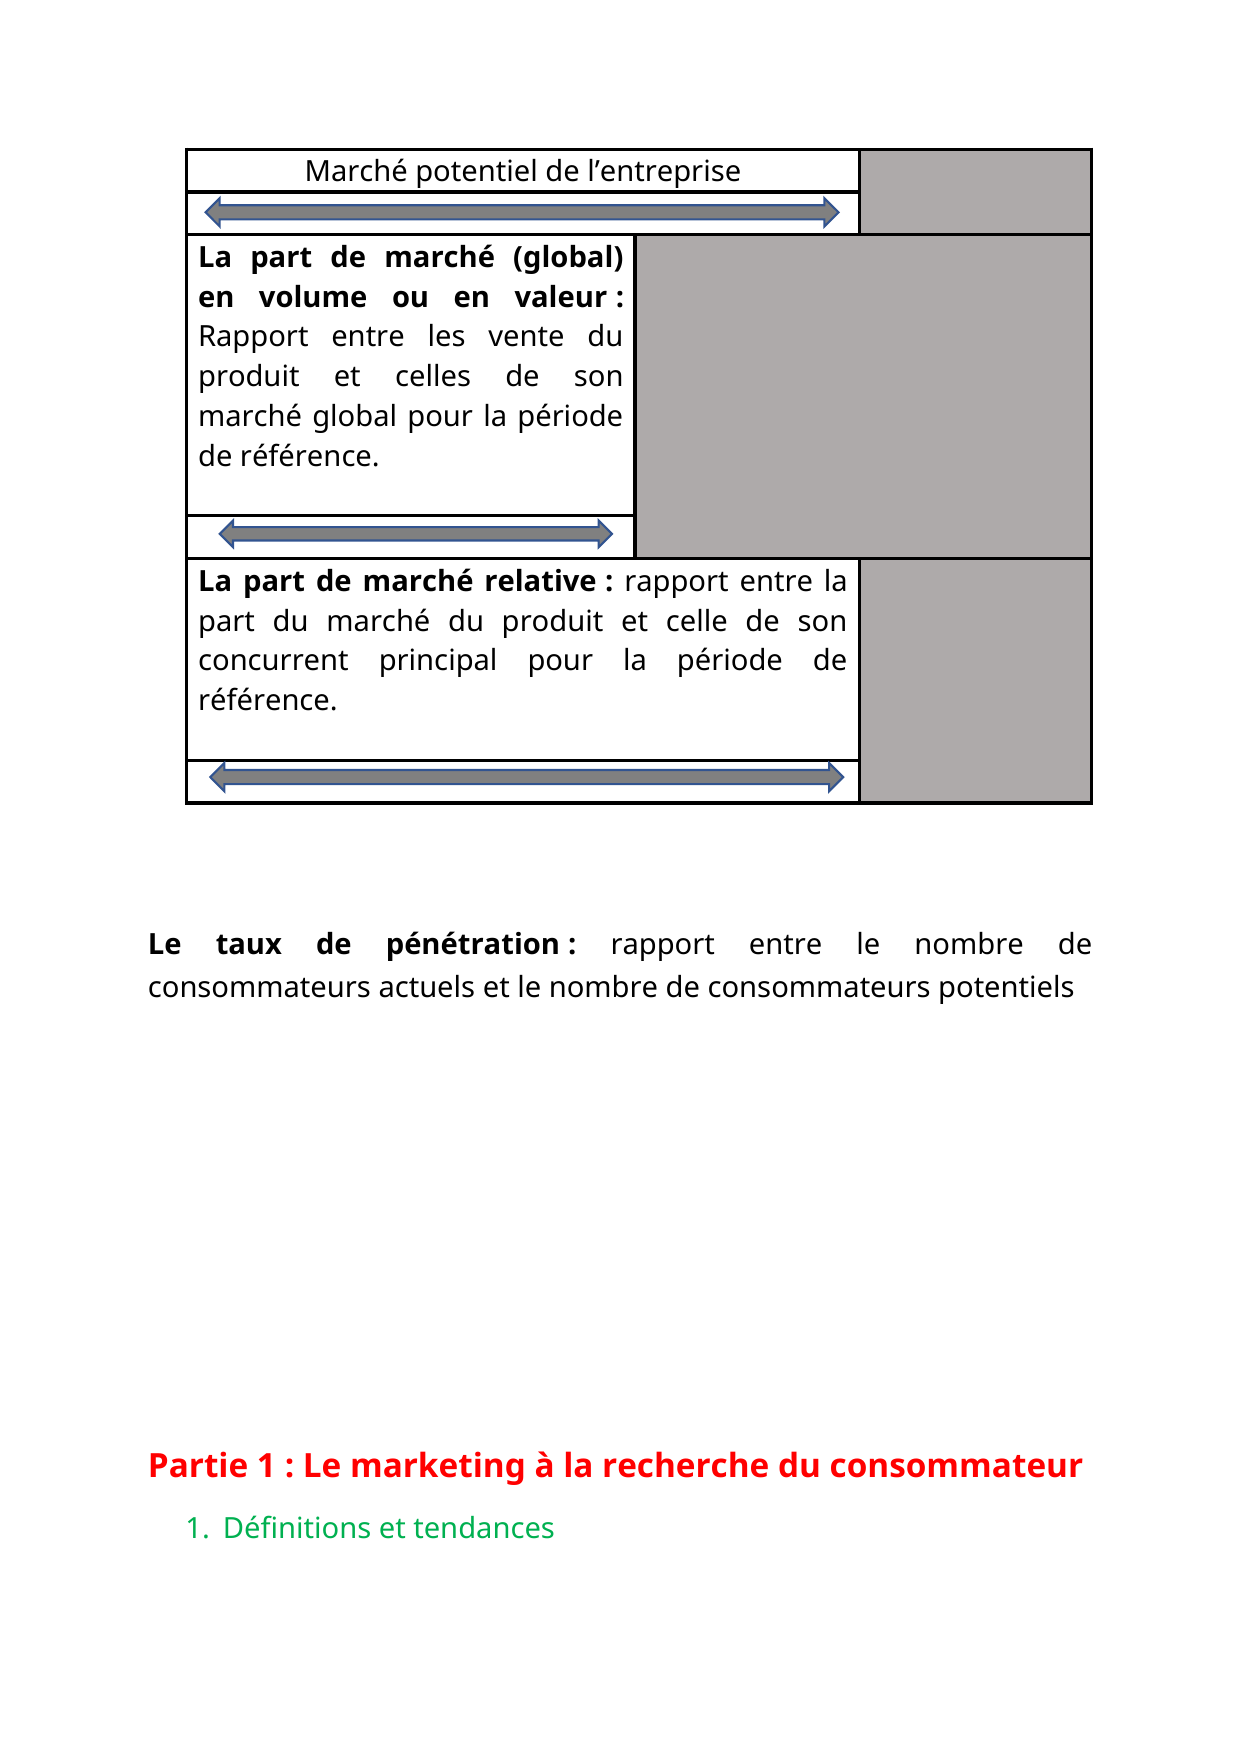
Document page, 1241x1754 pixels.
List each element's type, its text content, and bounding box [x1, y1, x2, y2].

text Le taux de pénétration : rapport entre le nombre de consommateurs actuels et le nombre de consommateurs potentiels [148, 923, 1093, 1006]
table_cell [188, 194, 858, 233]
table_cell [188, 517, 633, 557]
table_cell La part de marché (global) en volume ou en valeur : Rapport entre les vente du produit et celles de son marché global pour la période de référence. [188, 236, 633, 514]
table_cell Marché potentiel de l’entreprise [188, 151, 858, 190]
table_cell [188, 762, 858, 801]
table_cell La part de marché relative : rapport entre la part du marché du produit et celle de son concurrent principal pour la période de référence. [188, 560, 858, 758]
table_cell [861, 151, 1090, 233]
list Définitions et tendances [185, 1508, 1093, 1547]
table_cell [637, 236, 1090, 557]
table_cell [861, 560, 1090, 801]
text Partie 1 : Le marketing à la recherche du consommateur [148, 1442, 1093, 1487]
